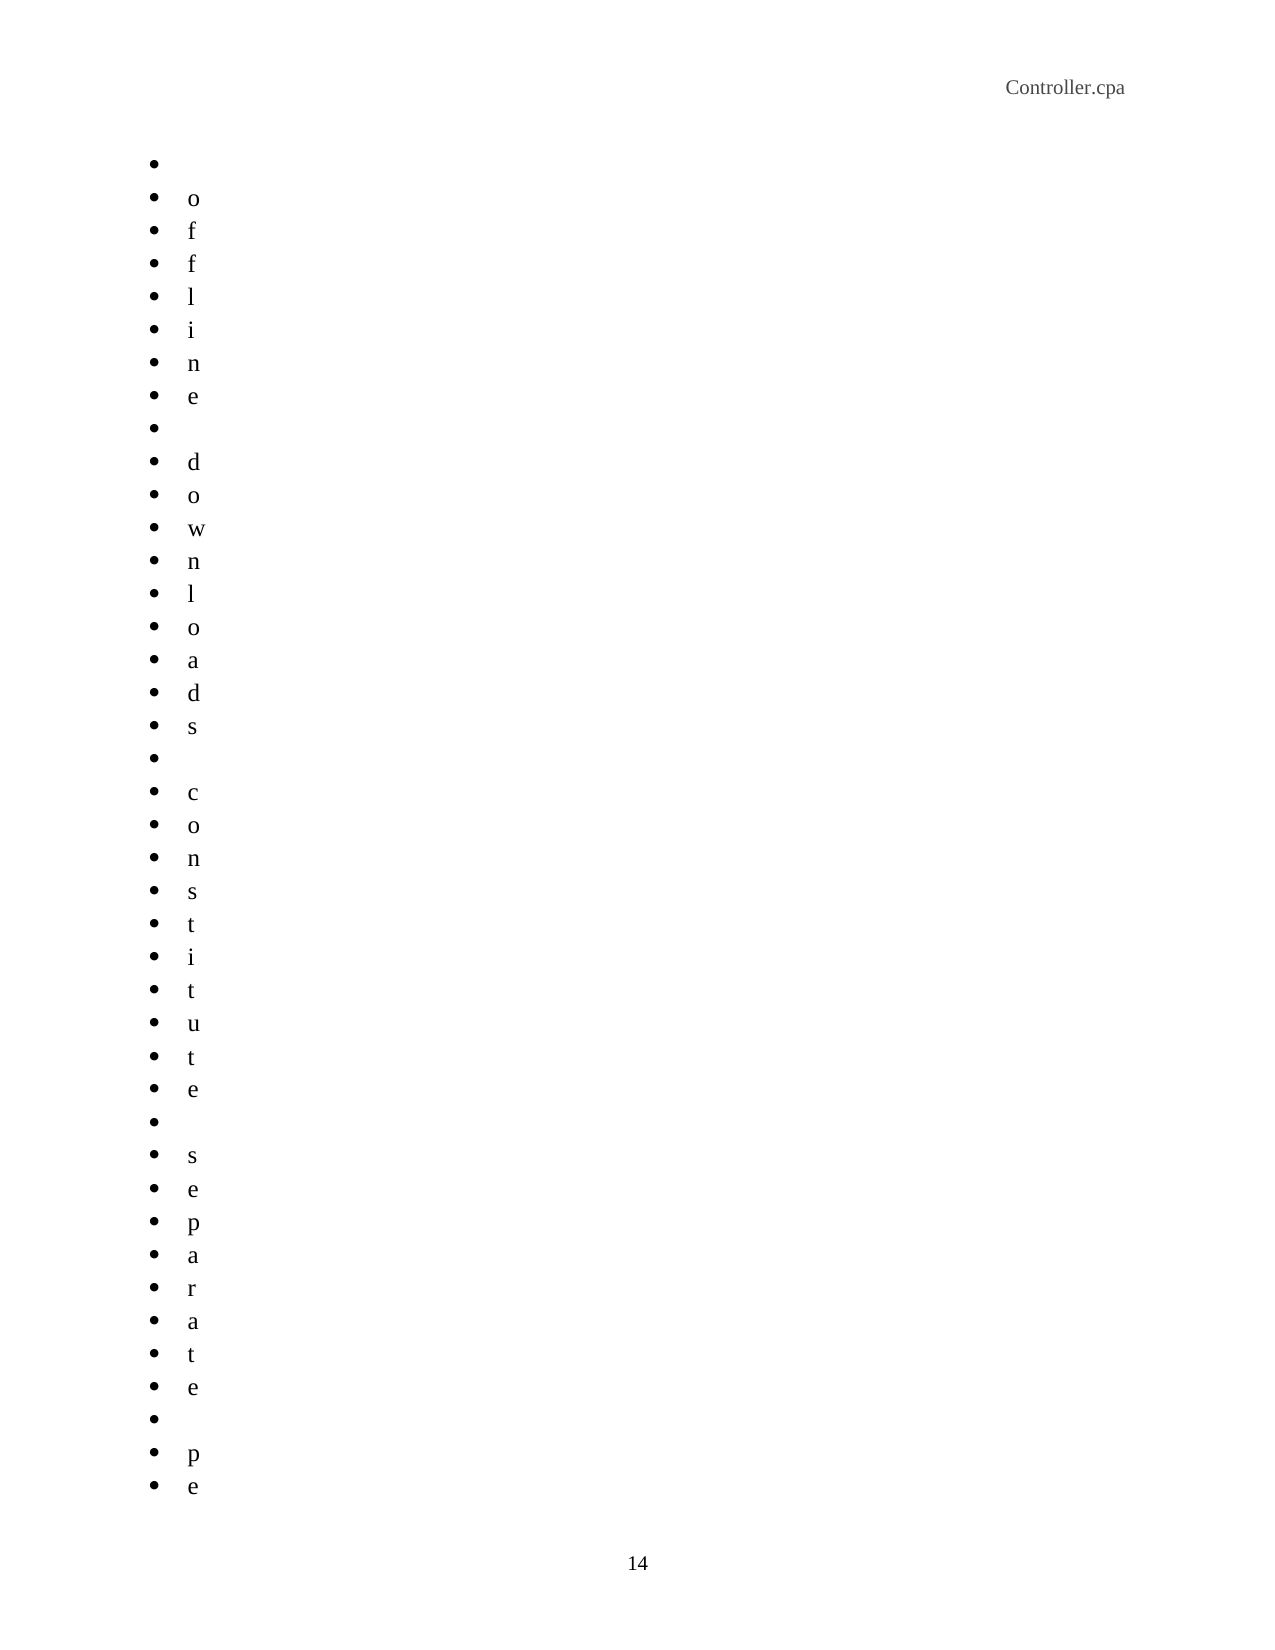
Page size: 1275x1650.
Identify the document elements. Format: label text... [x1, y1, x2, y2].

list t [150, 1339, 1125, 1367]
list t [150, 976, 1125, 1004]
list t [150, 909, 1125, 938]
list o [150, 183, 1125, 212]
list l [150, 282, 1125, 311]
list n [150, 843, 1125, 872]
list f [150, 216, 1125, 245]
list e [150, 1074, 1125, 1103]
list a [150, 1240, 1125, 1268]
list n [150, 546, 1125, 575]
list e [150, 1174, 1125, 1202]
list l [150, 579, 1125, 608]
list a [150, 645, 1125, 674]
list o [150, 810, 1125, 839]
list e [150, 381, 1125, 410]
list n [150, 348, 1125, 377]
list d [150, 678, 1125, 707]
list w [150, 513, 1125, 542]
list u [150, 1008, 1125, 1037]
list e [150, 1372, 1125, 1401]
list s [150, 1141, 1125, 1169]
list t [150, 1042, 1125, 1070]
list d [150, 447, 1125, 476]
list s [150, 711, 1125, 740]
list p [150, 1438, 1125, 1467]
list r [150, 1273, 1125, 1301]
list p [150, 1207, 1125, 1235]
list s [150, 876, 1125, 905]
list o [150, 612, 1125, 641]
list o [150, 480, 1125, 509]
list i [150, 942, 1125, 971]
list a [150, 1306, 1125, 1334]
list f [150, 249, 1125, 278]
list e [150, 1471, 1125, 1499]
list c [150, 777, 1125, 806]
list i [150, 315, 1125, 344]
